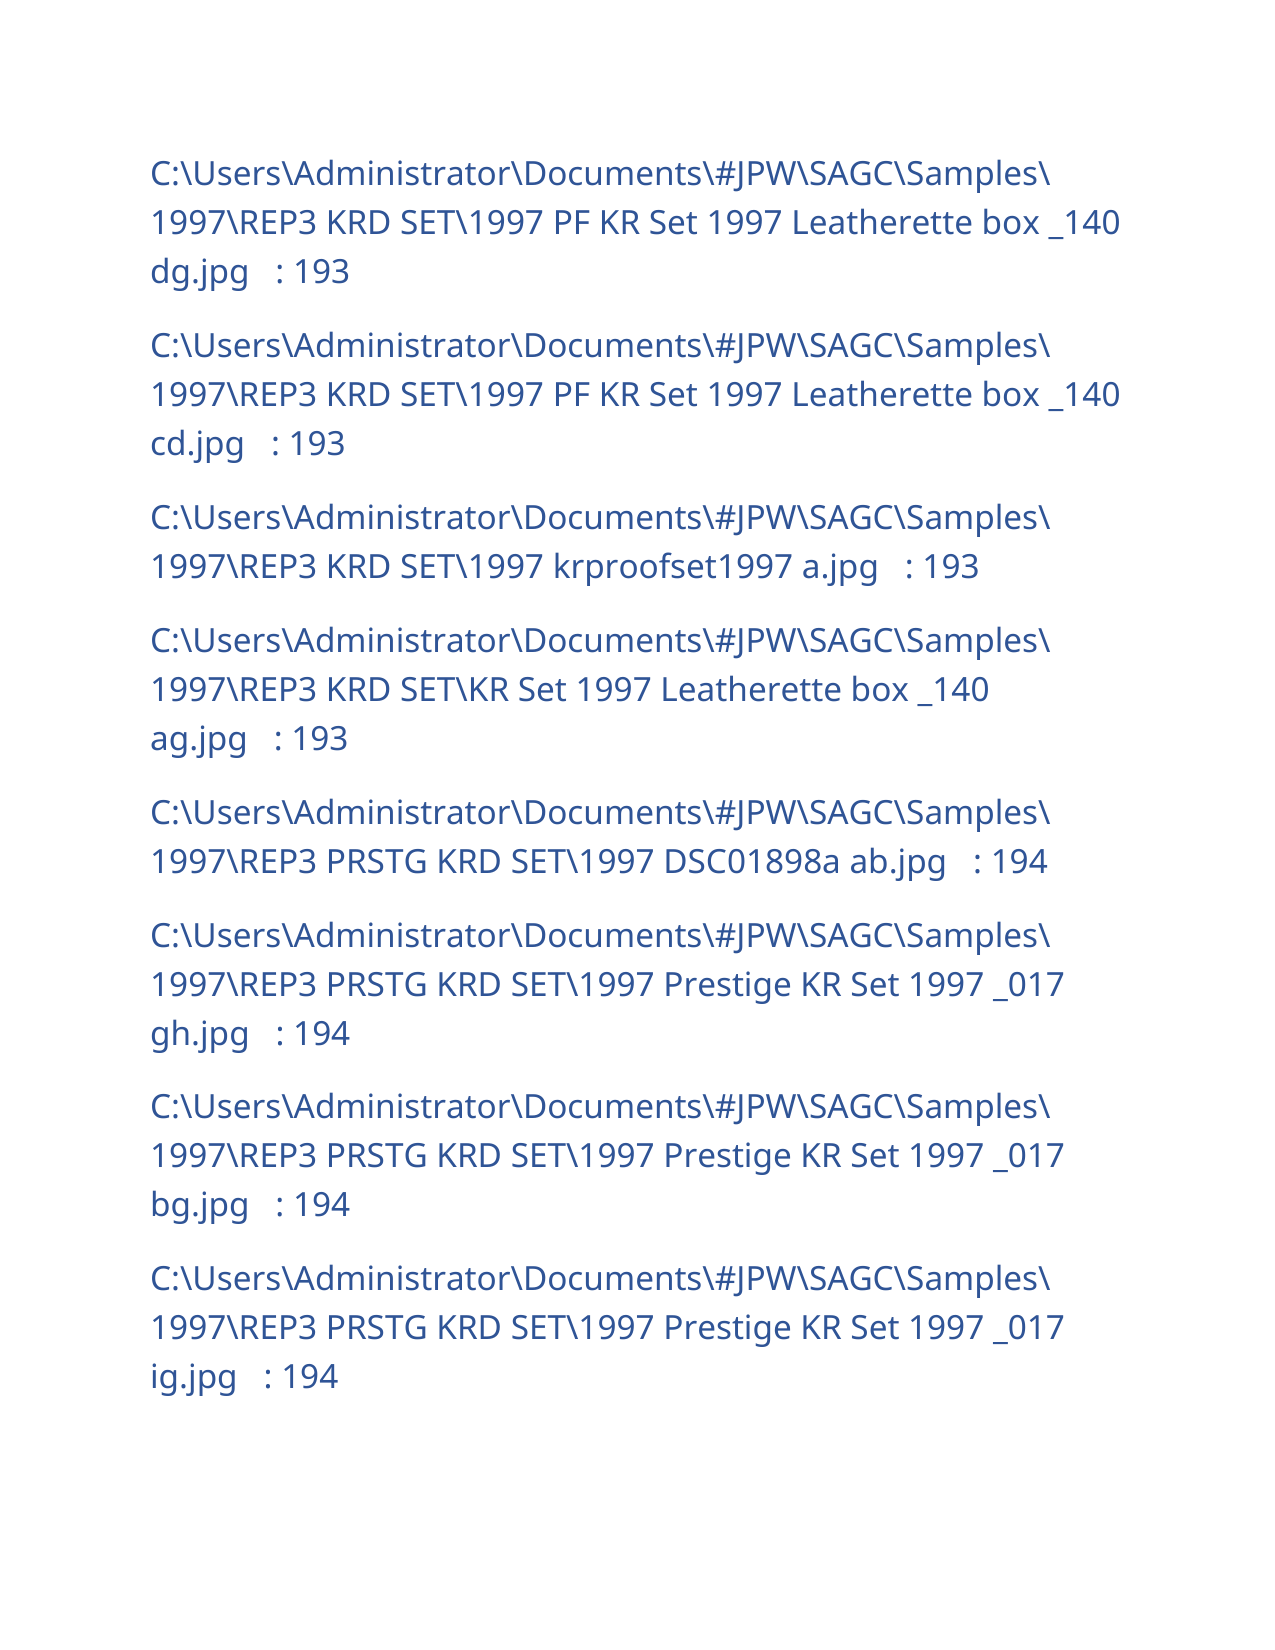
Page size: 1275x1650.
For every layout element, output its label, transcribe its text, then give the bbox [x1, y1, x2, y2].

subtitle C:\Users\Administrator\Documents\#JPW\SAGC\Samples\1997\REP3 PRSTG KRD SET\1997 Prestige KR Set 1997 _017 bg.jpg : 194 [150, 1083, 1125, 1227]
subtitle C:\Users\Administrator\Documents\#JPW\SAGC\Samples\1997\REP3 KRD SET\1997 PF KR Set 1997 Leatherette box _140 cd.jpg : 193 [150, 322, 1125, 465]
subtitle C:\Users\Administrator\Documents\#JPW\SAGC\Samples\1997\REP3 KRD SET\1997 PF KR Set 1997 Leatherette box _140 dg.jpg : 193 [150, 150, 1125, 293]
subtitle C:\Users\Administrator\Documents\#JPW\SAGC\Samples\1997\REP3 KRD SET\1997 krproofset1997 a.jpg : 193 [150, 494, 1125, 588]
subtitle C:\Users\Administrator\Documents\#JPW\SAGC\Samples\1997\REP3 PRSTG KRD SET\1997 Prestige KR Set 1997 _017 gh.jpg : 194 [150, 911, 1125, 1055]
subtitle C:\Users\Administrator\Documents\#JPW\SAGC\Samples\1997\REP3 KRD SET\KR Set 1997 Leatherette box _140 ag.jpg : 193 [150, 617, 1125, 760]
subtitle C:\Users\Administrator\Documents\#JPW\SAGC\Samples\1997\REP3 PRSTG KRD SET\1997 DSC01898a ab.jpg : 194 [150, 788, 1125, 883]
subtitle C:\Users\Administrator\Documents\#JPW\SAGC\Samples\1997\REP3 PRSTG KRD SET\1997 Prestige KR Set 1997 _017 ig.jpg : 194 [150, 1255, 1125, 1398]
